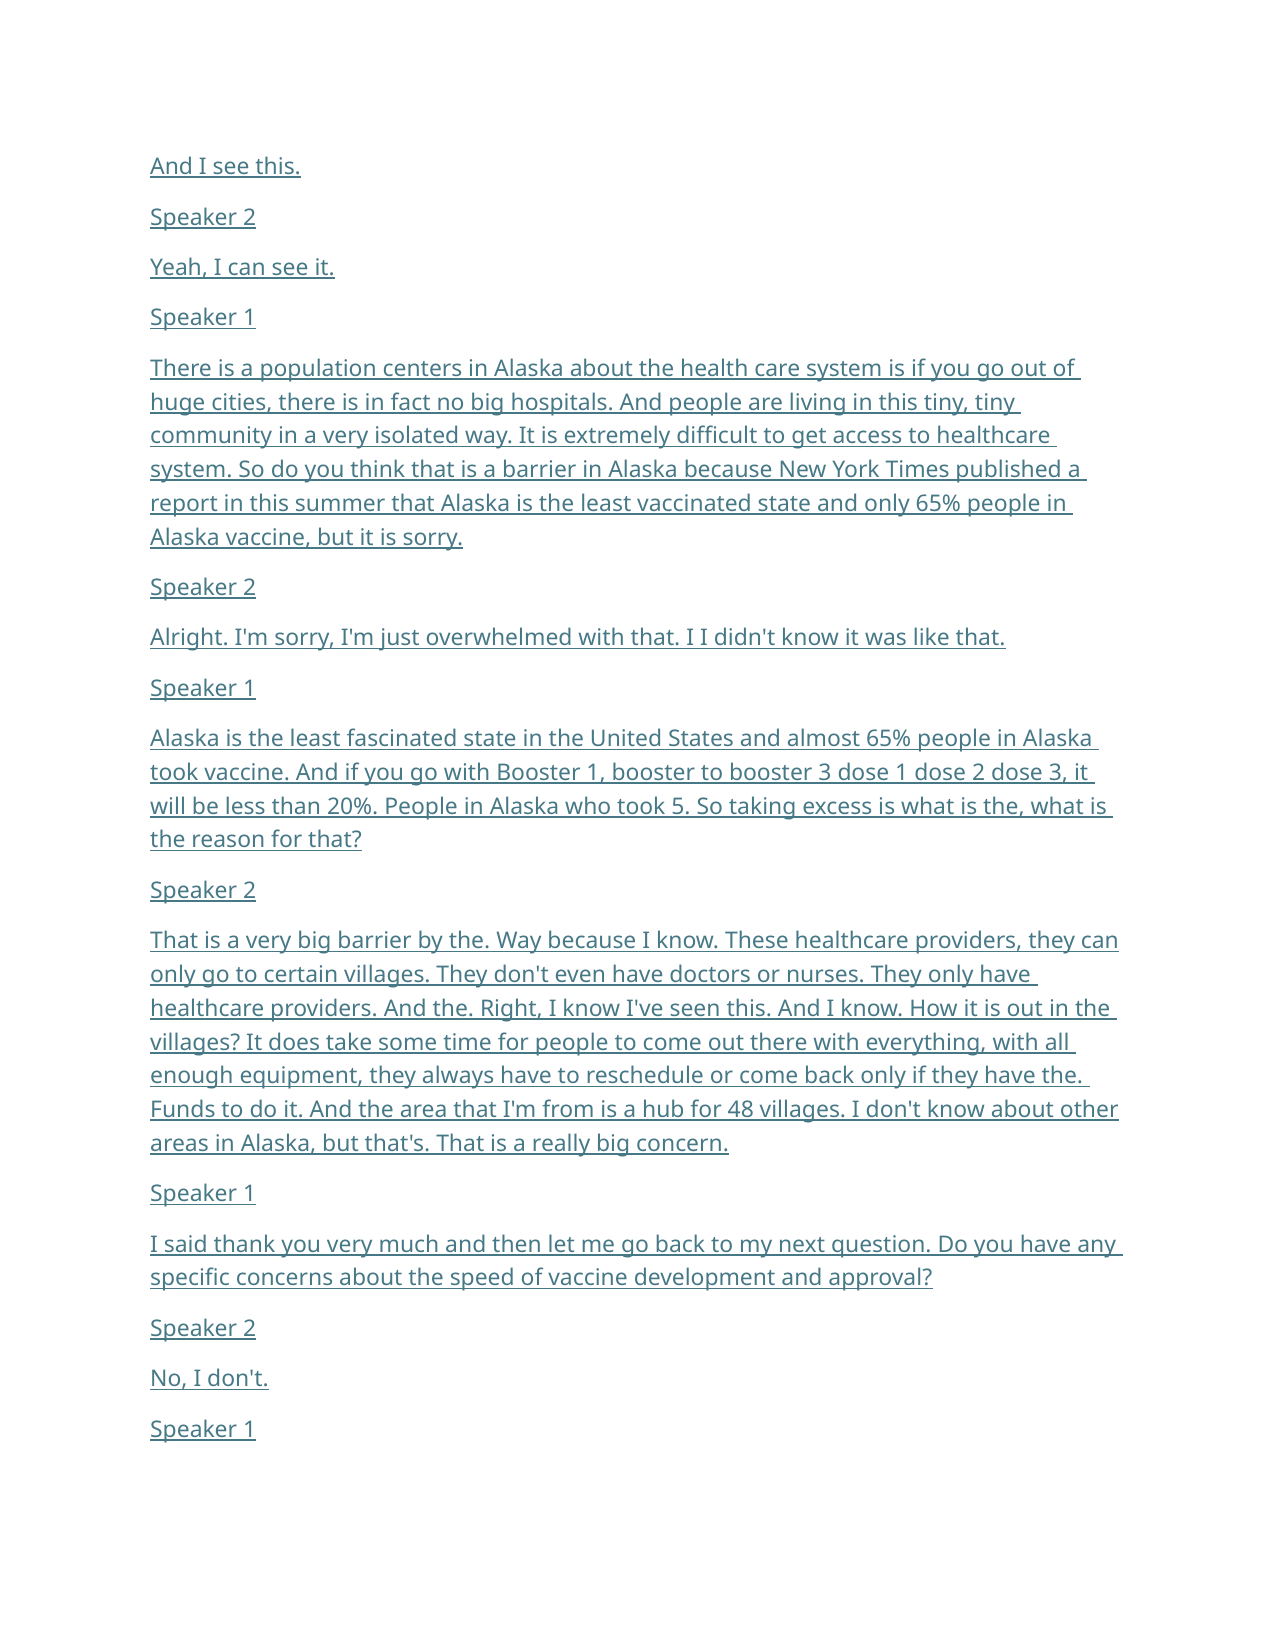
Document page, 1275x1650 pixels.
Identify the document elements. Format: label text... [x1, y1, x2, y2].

text Speaker 2 [150, 200, 1125, 232]
text There is a population centers in Alaska about the health care system is if you go out of huge cities, there is in fact no big hospitals. And people are living in this tiny, tiny community in a very isolated way. It is extremely difficult to get access to healthcare system. So do you think that is a barrier in Alaska because New York Times published a report in this summer that Alaska is the least vaccinated state and only 65% people in Alaska vaccine, but it is sorry. [150, 352, 1125, 552]
text Speaker 2 [150, 1312, 1125, 1343]
text Speaker 2 [150, 571, 1125, 602]
text Speaker 1 [150, 672, 1125, 703]
text Speaker 2 [150, 874, 1125, 905]
text I said thank you very much and then let me go back to my next question. Do you have any specific concerns about the speed of vaccine development and approval? [150, 1227, 1125, 1292]
text Speaker 1 [150, 1177, 1125, 1208]
text Yeah, I can see it. [150, 251, 1125, 282]
text That is a very big barrier by the. Way because I know. These healthcare providers, they can only go to certain villages. They don't even have doctors or nurses. They only have healthcare providers. And the. Right, I know I've seen this. And I know. How it is out in the villages? It does take some time for people to come out there with everything, with all enough equipment, they always have to reschedule or come back only if they have the. Funds to do it. And the area that I'm from is a hub for 48 villages. I don't know about other areas in Alaska, but that's. That is a really big concern. [150, 924, 1125, 1158]
text Alaska is the least fascinated state in the United States and almost 65% people in Alaska took vaccine. And if you go with Booster 1, booster to booster 3 dose 1 dose 2 dose 3, it will be less than 20%. People in Alaska who took 5. So taking excess is what is the, what is the reason for that? [150, 722, 1125, 854]
text Speaker 1 [150, 1412, 1125, 1444]
text And I see this. [150, 150, 1125, 181]
text Speaker 1 [150, 301, 1125, 332]
text Alright. I'm sorry, I'm just overwhelmed with that. I I didn't know it was like that. [150, 621, 1125, 652]
text No, I don't. [150, 1362, 1125, 1393]
